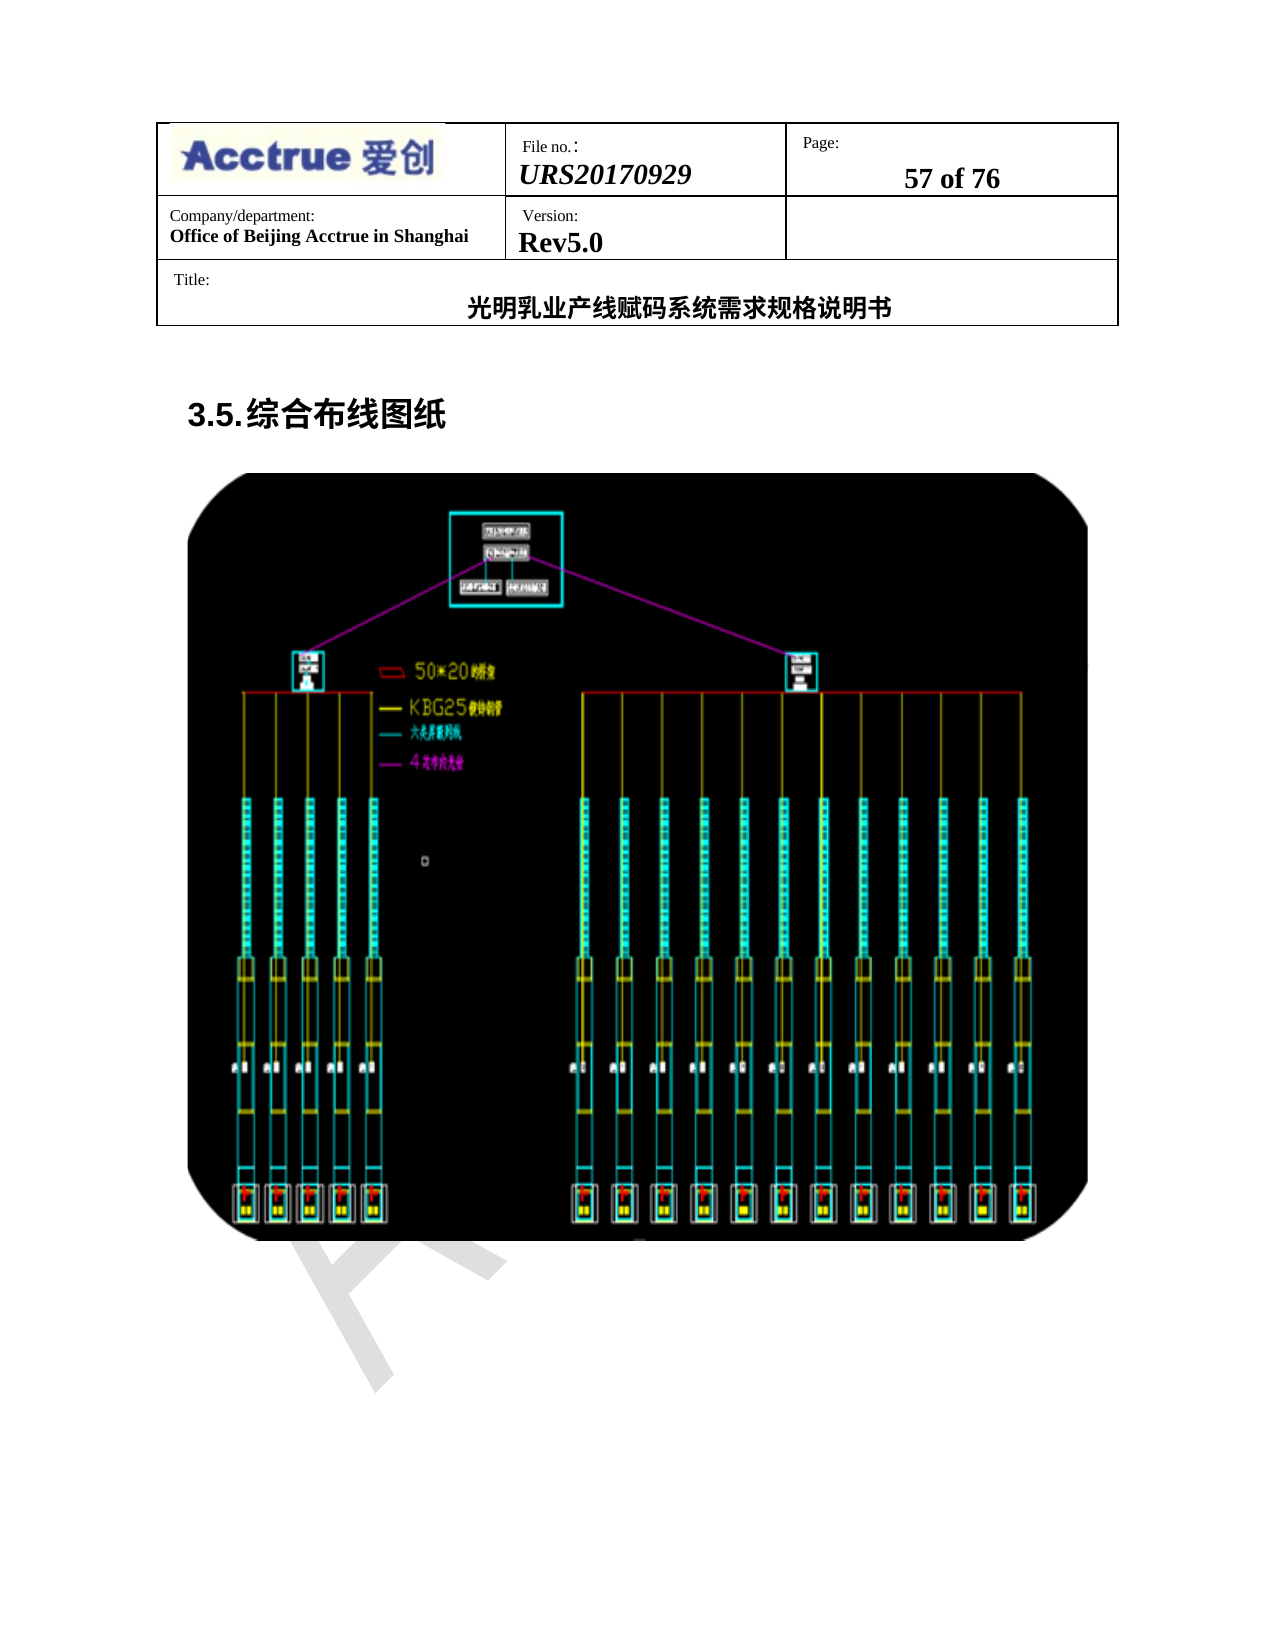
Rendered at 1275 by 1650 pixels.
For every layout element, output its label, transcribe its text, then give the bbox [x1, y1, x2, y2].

picture [187, 473, 1088, 1241]
picture [169, 123, 446, 189]
subtitle 综合布线图纸 [187, 374, 1087, 454]
